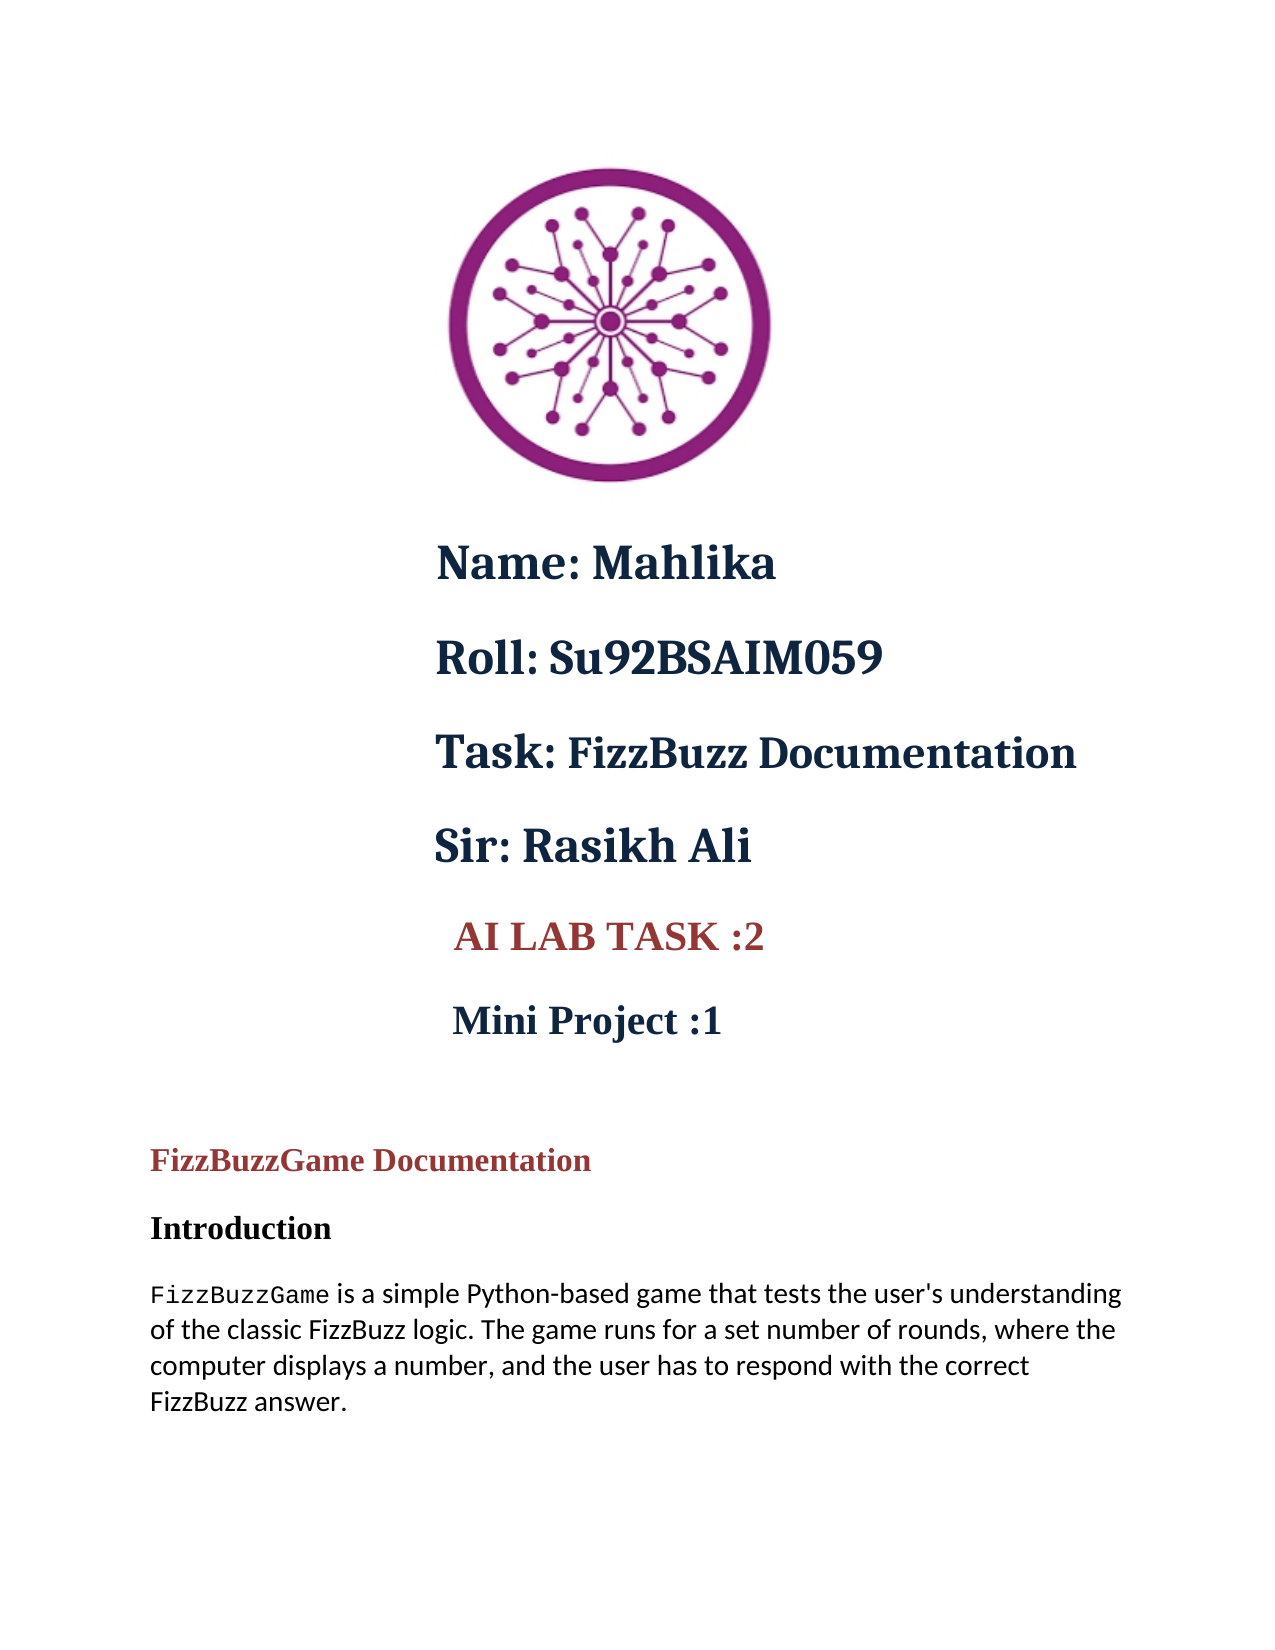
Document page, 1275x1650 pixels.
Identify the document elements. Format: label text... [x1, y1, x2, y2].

text FizzBuzzGame is a simple Python-based game that tests the user's understanding of the classic FizzBuzz logic. The game runs for a set number of rounds, where the computer displays a number, and the user has to respond with the correct FizzBuzz answer. [150, 1276, 1125, 1418]
text Mini Project :1 [150, 996, 1125, 1044]
text FizzBuzzGame Documentation [150, 1141, 1125, 1179]
text Introduction [150, 1208, 1125, 1246]
text AI LAB TASK :2 [150, 911, 1125, 959]
text Sir: Rasikh Ali [150, 817, 1125, 875]
text Roll: Su92BSAIM059 [150, 629, 1125, 687]
text Task: FizzBuzz Documentation [150, 723, 1125, 781]
picture [429, 150, 791, 502]
text Name: Mahlika [150, 534, 1125, 592]
